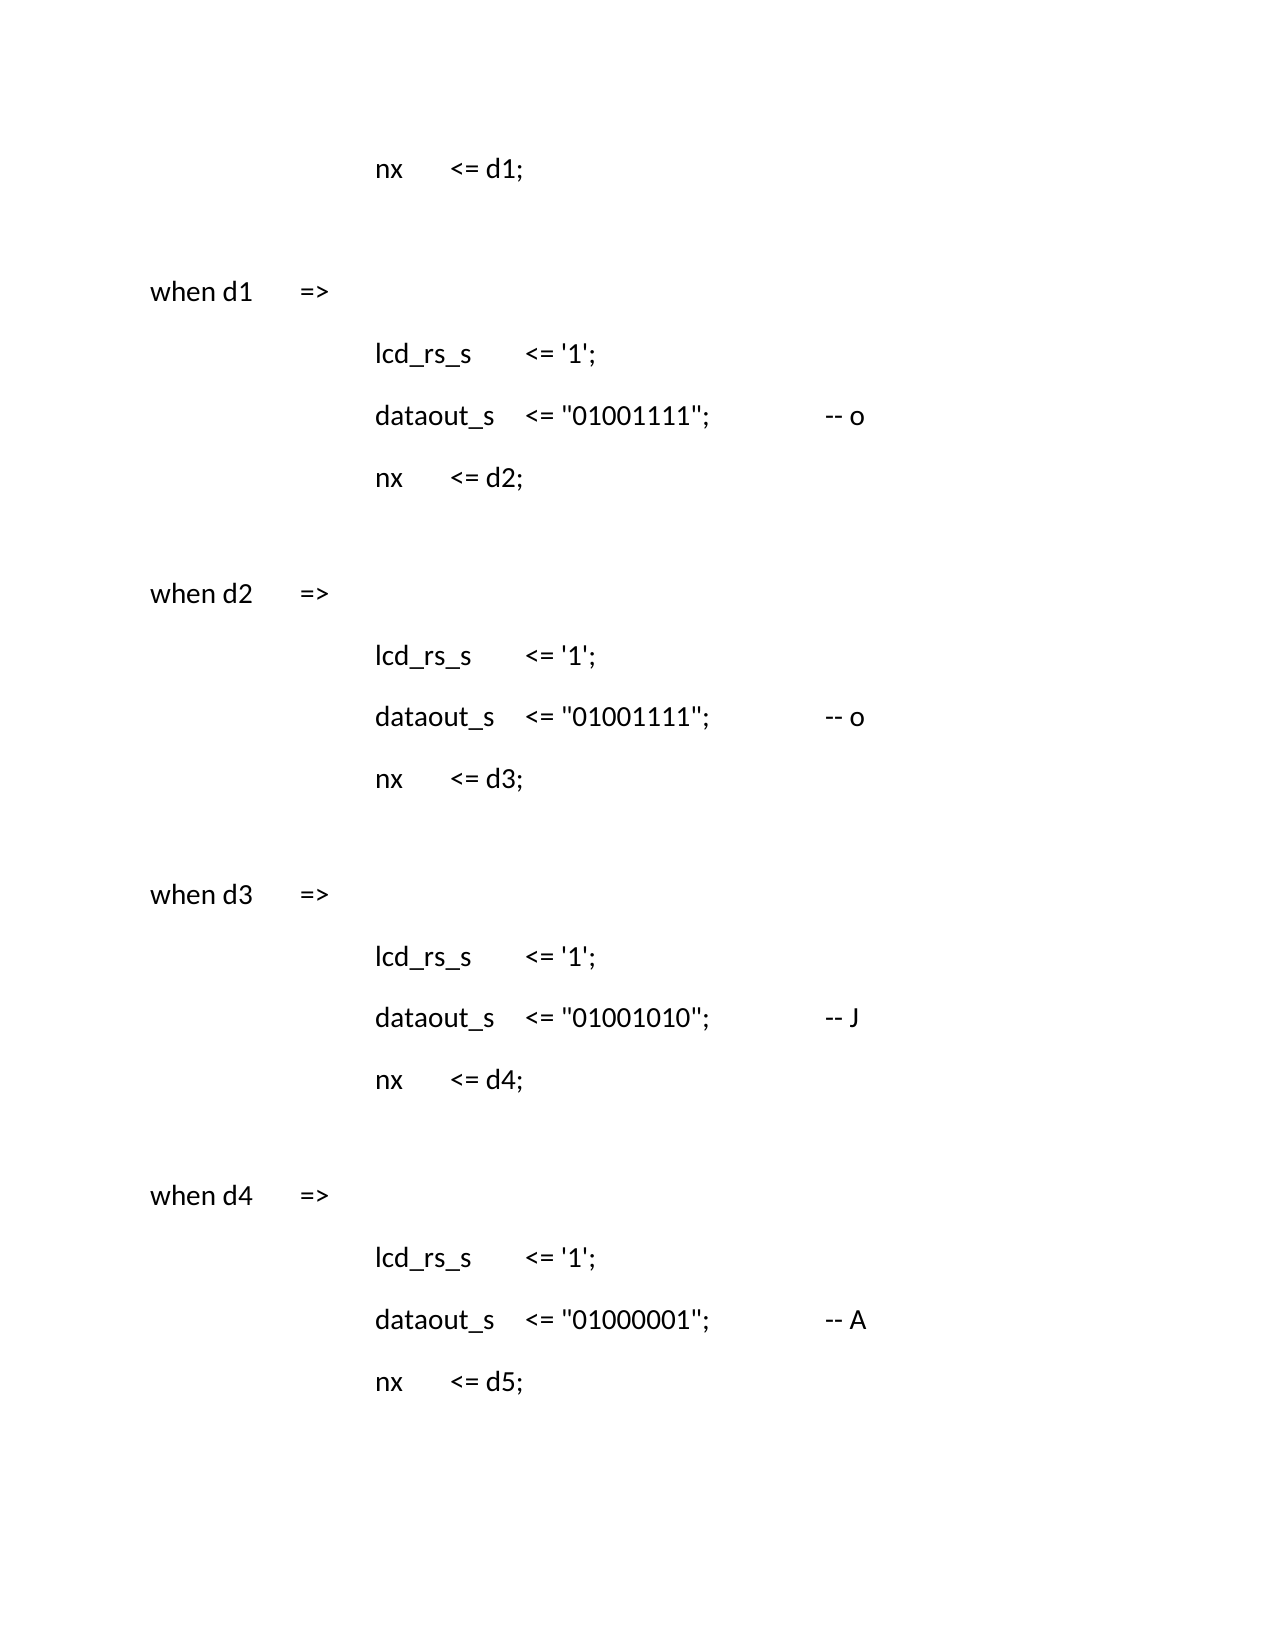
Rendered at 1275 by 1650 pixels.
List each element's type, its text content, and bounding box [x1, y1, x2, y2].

text when d4 => [150, 1177, 1125, 1213]
text lcd_rs_s <= '1'; [150, 637, 1125, 672]
text dataout_s <= "01001111"; -- o [150, 397, 1125, 433]
text when d2 => [150, 575, 1125, 610]
text dataout_s <= "01001010"; -- J [150, 999, 1125, 1035]
text when d3 => [150, 876, 1125, 912]
text dataout_s <= "01001111"; -- o [150, 698, 1125, 734]
text lcd_rs_s <= '1'; [150, 335, 1125, 371]
text lcd_rs_s <= '1'; [150, 938, 1125, 973]
text nx <= d5; [150, 1363, 1125, 1398]
text when d1 => [150, 273, 1125, 309]
text lcd_rs_s <= '1'; [150, 1239, 1125, 1275]
text dataout_s <= "01000001"; -- A [150, 1301, 1125, 1336]
text nx <= d1; [150, 150, 1125, 186]
text nx <= d3; [150, 760, 1125, 796]
text nx <= d2; [150, 459, 1125, 494]
text nx <= d4; [150, 1061, 1125, 1097]
